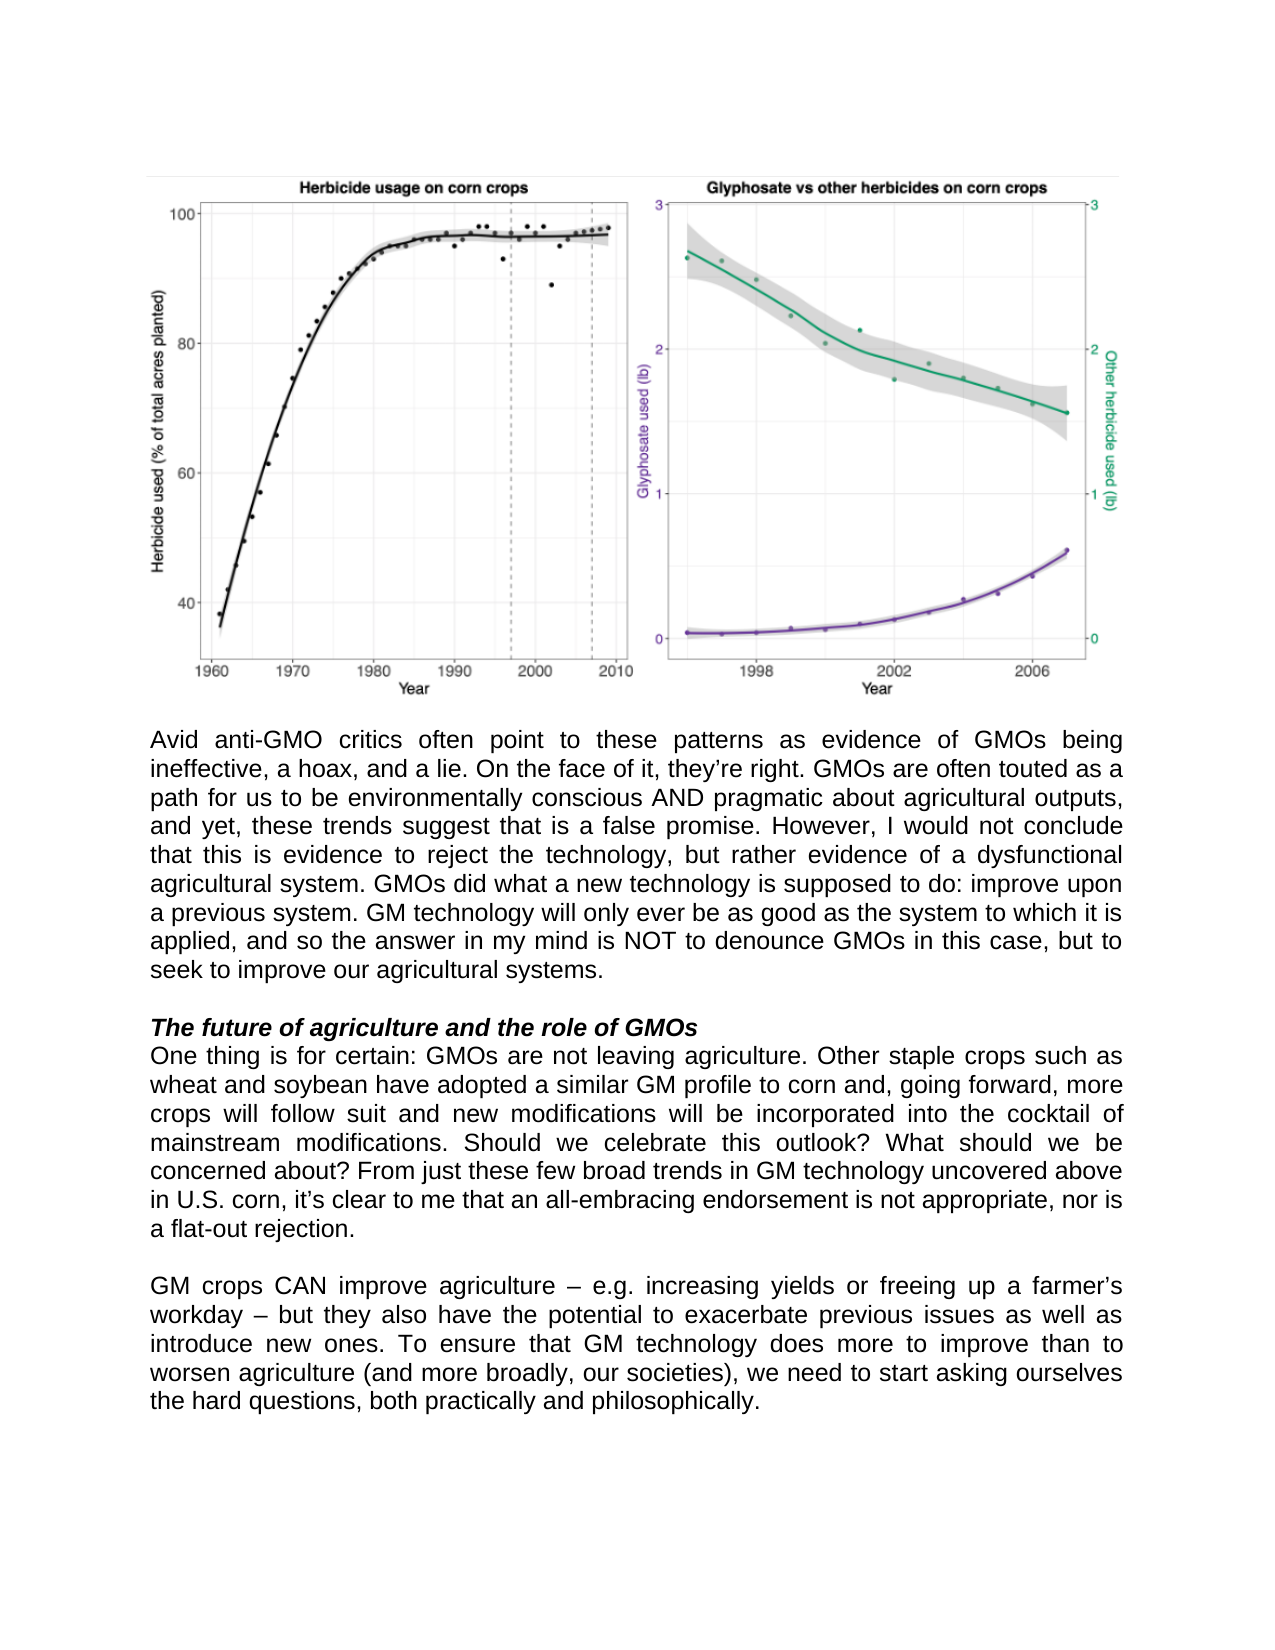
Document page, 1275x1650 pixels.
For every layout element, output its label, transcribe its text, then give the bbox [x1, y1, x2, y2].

text One thing is for certain: GMOs are not leaving agriculture. Other staple crops such as wheat and soybean have adopted a similar GM profile to corn and, going forward, more crops will follow suit and new modifications will be incorporated into the cocktail of mainstream modifications. Should we celebrate this outlook? What should we be concerned about? From just these few broad trends in GM technology uncovered above in U.S. corn, it’s clear to me that an all-embracing endorsement is not appropriate, nor is a flat-out rejection. [150, 1041, 1125, 1242]
text The future of agriculture and the role of GMOs [150, 1012, 1125, 1041]
picture [146, 175, 1118, 701]
text GM crops CAN improve agriculture – e.g. increasing yields or freeing up a farmer’s workday – but they also have the potential to exacerbate previous issues as well as introduce new ones. To ensure that GM technology does more to improve than to worsen agriculture (and more broadly, our societies), we need to start asking ourselves the hard questions, both practically and philosophically. [150, 1271, 1125, 1415]
